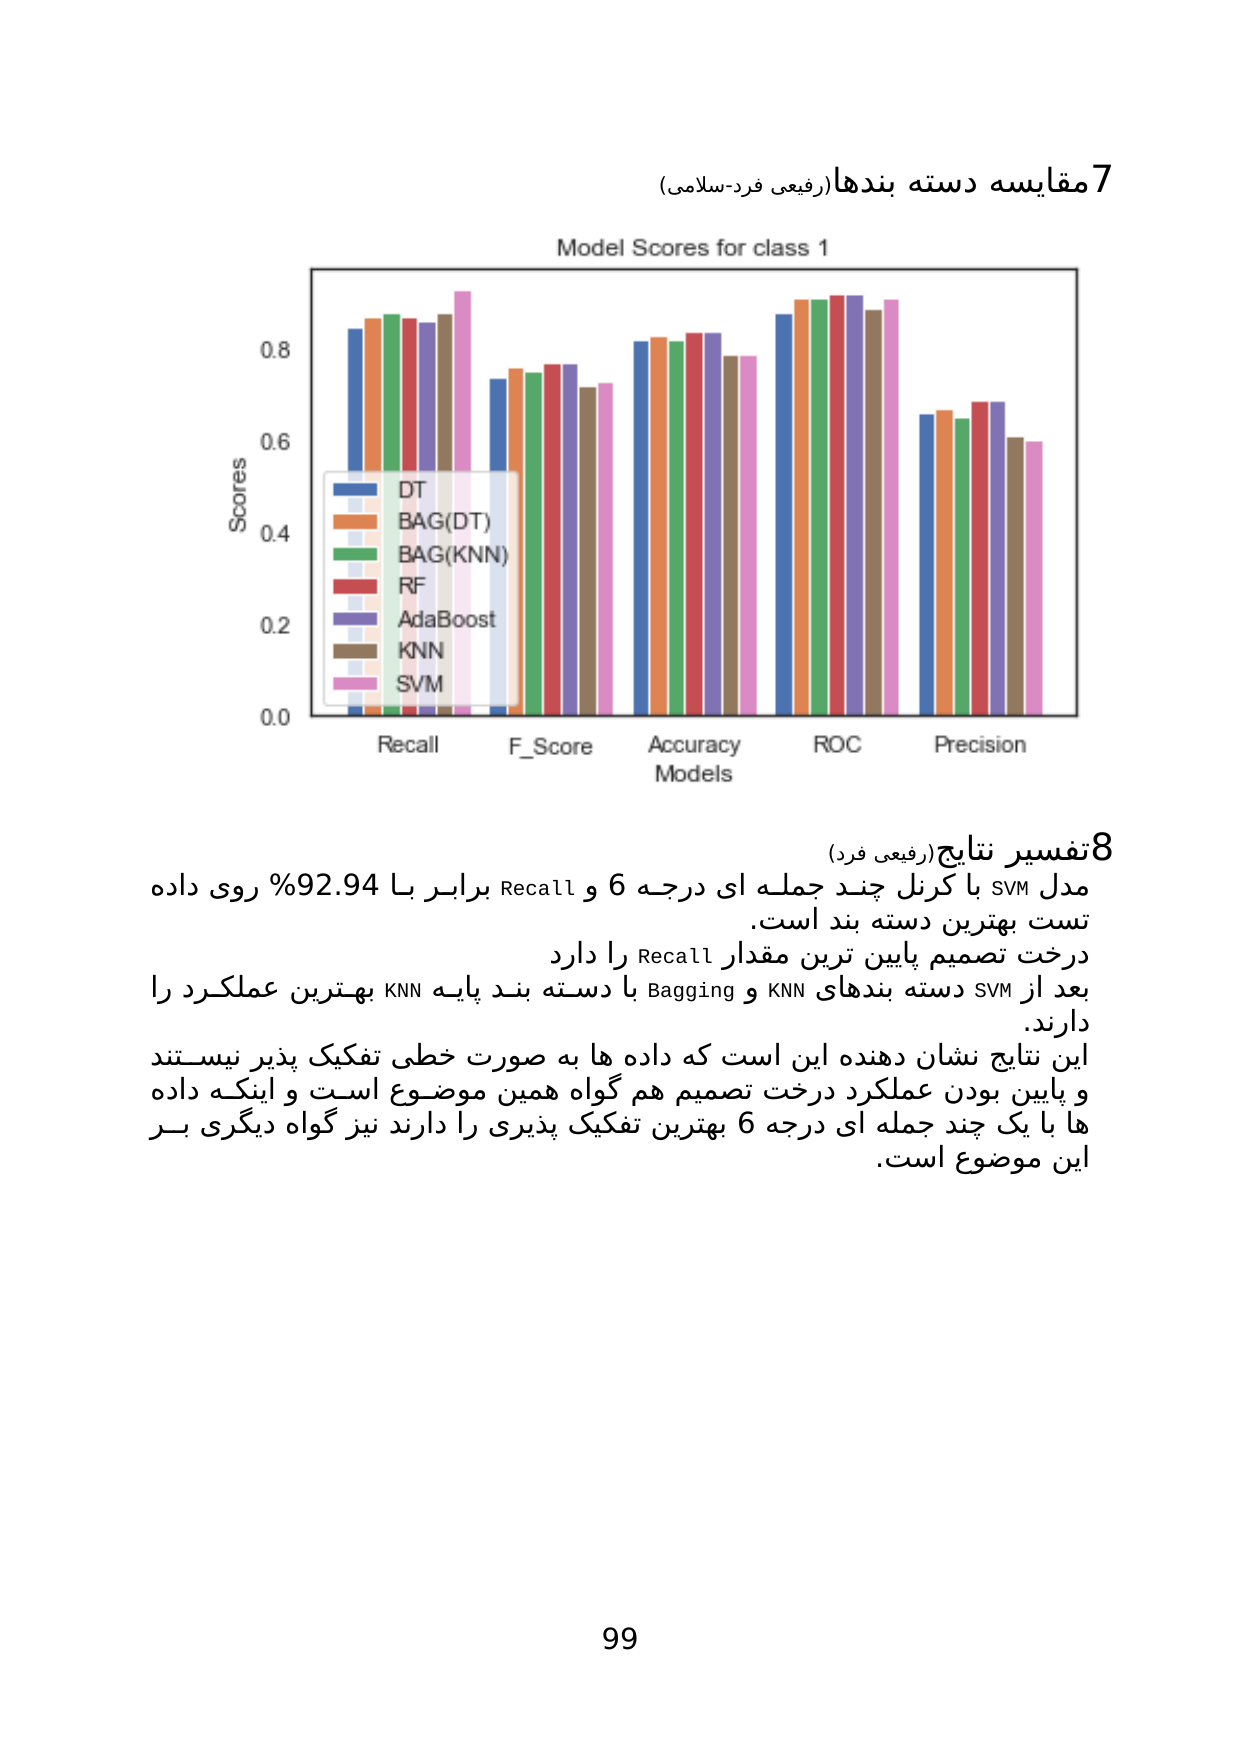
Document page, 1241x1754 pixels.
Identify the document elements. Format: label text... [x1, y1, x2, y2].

picture [215, 225, 1090, 801]
subtitle تفسیر نتایج(رفیعی فرد) [150, 825, 1090, 869]
text این نتایج نشان دهنده این است که داده ها به صورت خطی تفکیک پذیر نیستند و پایین بودن عملکرد درخت تصمیم هم گواه همین موضوع است و اینکه داده ها با یک چند جمله ای درجه 6 بهترین تفکیک پذیری را دارند نیز گواه دیگری بر این موضوع است. [150, 1038, 1090, 1174]
subtitle مقایسه دسته بندها(رفیعی فرد-سلامی) [150, 158, 1090, 202]
text بعد از SVM دسته بندهای KNN و Bagging با دسته بند پایه KNN بهترین عملکرد را دارند. [150, 971, 1090, 1038]
text مدل SVM با کرنل چند جمله ای درجه 6 و Recall برابر با 92.94% روی داده تست بهترین دسته بند است. [150, 869, 1090, 937]
text درخت تصمیم پایین ترین مقدار Recall را دارد [150, 937, 1090, 971]
